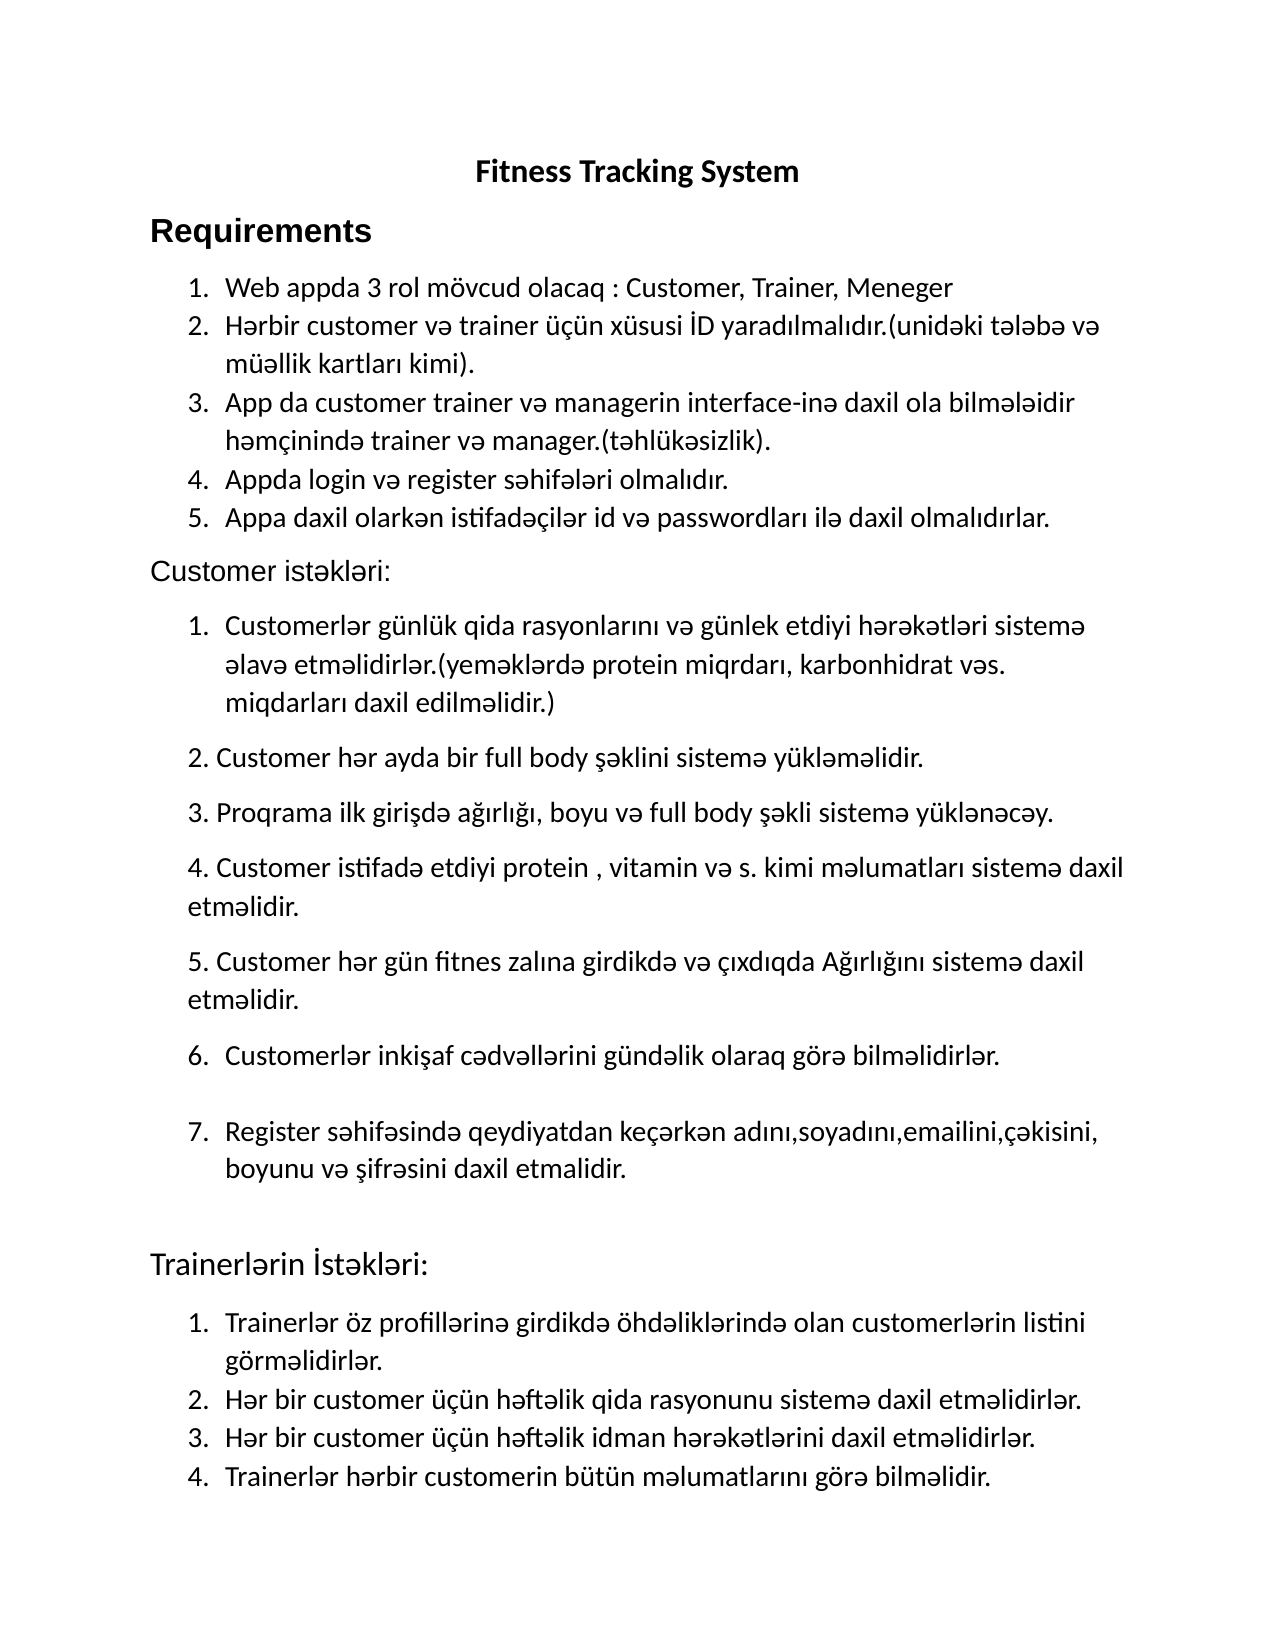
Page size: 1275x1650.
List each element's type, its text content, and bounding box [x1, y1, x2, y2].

text 5. Customer hər gün fitnes zalına girdikdə və çıxdıqda Ağırlığını sistemə daxil etməlidir. [187, 943, 1125, 1017]
list Trainerlər öz profillərinə girdikdə öhdəliklərində olan customerlərin listini görməlidirlər. [187, 1304, 1125, 1378]
list Web appda 3 rol mövcud olacaq : Customer, Trainer, Meneger [187, 269, 1125, 304]
text Fitness Tracking System [150, 150, 1125, 191]
list Hər bir customer üçün həftəlik idman hərəkətlərini daxil etməlidirlər. [187, 1419, 1125, 1455]
list Hər bir customer üçün həftəlik qida rasyonunu sistemə daxil etməlidirlər. [187, 1381, 1125, 1416]
list Customerlər günlük qida rasyonlarını və günlek etdiyi hərəkətləri sistemə əlavə etməlidirlər.(yeməklərdə protein miqrdarı, karbonhidrat vəs. miqdarları daxil edilməlidir.) [187, 607, 1125, 720]
list Appda login və register səhifələri olmalıdır. [187, 461, 1125, 497]
list App da customer trainer və managerin interface-inə daxil ola bilmələidir həmçinində trainer və manager.(təhlükəsizlik). [187, 384, 1125, 458]
list Register səhifəsində qeydiyatdan keçərkən adını,soyadını,emailini,çəkisini, boyunu və şifrəsini daxil etmalidir. [187, 1113, 1125, 1186]
list Customerlər inkişaf cədvəllərini gündəlik olaraq görə bilməlidirlər. [187, 1037, 1125, 1072]
text Trainerlərin İstəkləri: [150, 1243, 1125, 1284]
text 3. Proqrama ilk girişdə ağırlığı, boyu və full body şəkli sistemə yüklənəcəy. [187, 794, 1125, 830]
text Customer istəkləri: [150, 554, 1125, 588]
text 2. Customer hər ayda bir full body şəklini sistemə yükləməlidir. [187, 739, 1125, 775]
list Hərbir customer və trainer üçün xüsusi İD yaradılmalıdır.(unidəki tələbə və müəllik kartları kimi). [187, 307, 1125, 381]
text Requirements [150, 211, 1125, 249]
list Trainerlər hərbir customerin bütün məlumatlarını görə bilməlidir. [187, 1458, 1125, 1493]
list Appa daxil olarkən istifadəçilər id və passwordları ilə daxil olmalıdırlar. [187, 499, 1125, 535]
text 4. Customer istifadə etdiyi protein , vitamin və s. kimi məlumatları sistemə daxil etməlidir. [187, 849, 1125, 923]
